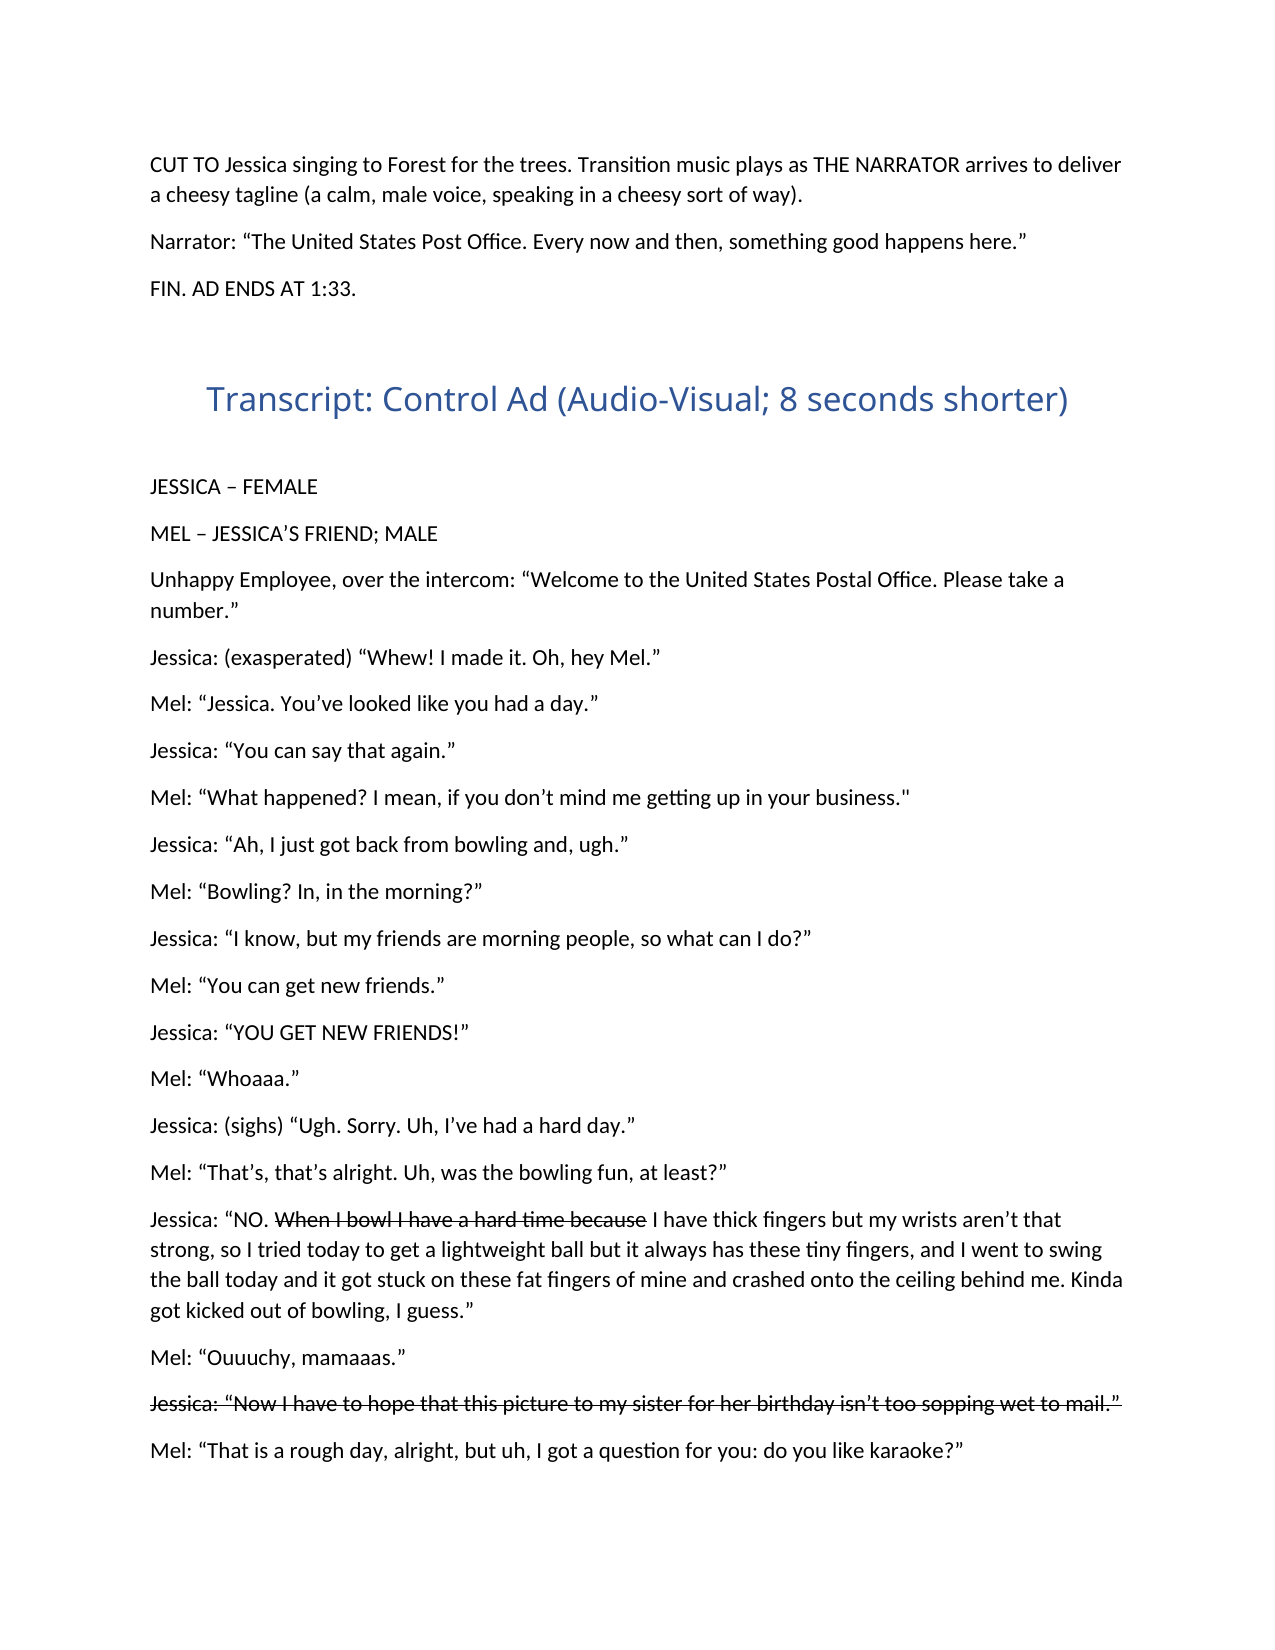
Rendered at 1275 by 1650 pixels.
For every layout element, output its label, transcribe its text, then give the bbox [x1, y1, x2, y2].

text Mel: “That is a rough day, alright, but uh, I got a question for you: do you like karaoke?” [150, 1436, 1125, 1464]
text Mel: “Jessica. You’ve looked like you had a day.” [150, 689, 1125, 718]
text Mel: “Bowling? In, in the morning?” [150, 877, 1125, 905]
text Unhappy Employee, over the intercom: “Welcome to the United States Postal Office. Please take a number.” [150, 566, 1125, 624]
subtitle Transcript: Control Ad (Audio-Visual; 8 seconds shorter) [150, 376, 1125, 421]
text Mel: “That’s, that’s alright. Uh, was the bowling fun, at least?” [150, 1158, 1125, 1186]
text Jessica: “NO. When I bowl I have a hard time because I have thick fingers but my wrists aren’t that strong, so I tried today to get a lightweight ball but it always has these tiny fingers, and I went to swing the ball today and it got stuck on these fat fingers of mine and crashed onto the ceiling behind me. Kinda got kicked out of bowling, I guess.” [150, 1205, 1125, 1324]
text Jessica: (exasperated) “Whew! I made it. Oh, hey Mel.” [150, 643, 1125, 671]
text Jessica: “I know, but my friends are morning people, so what can I do?” [150, 924, 1125, 952]
text CUT TO Jessica singing to Forest for the trees. Transition music plays as THE NARRATOR arrives to deliver a cheesy tagline (a calm, male voice, speaking in a cheesy sort of way). [150, 150, 1125, 208]
text MEL – JESSICA’S FRIEND; MALE [150, 519, 1125, 547]
text Mel: “What happened? I mean, if you don’t mind me getting up in your business." [150, 783, 1125, 811]
text Mel: “Ouuuchy, mamaaas.” [150, 1343, 1125, 1371]
text Mel: “Whoaaa.” [150, 1064, 1125, 1093]
text FIN. AD ENDS AT 1:33. [150, 274, 1125, 302]
text Jessica: “YOU GET NEW FRIENDS!” [150, 1018, 1125, 1046]
text JESSICA – FEMALE [150, 472, 1125, 500]
text Jessica: (sighs) “Ugh. Sorry. Uh, I’ve had a hard day.” [150, 1111, 1125, 1139]
text Jessica: “Ah, I just got back from bowling and, ugh.” [150, 830, 1125, 858]
text Jessica: “You can say that again.” [150, 736, 1125, 764]
text Mel: “You can get new friends.” [150, 971, 1125, 999]
text Jessica: “Now I have to hope that this picture to my sister for her birthday isn’t too sopping wet to mail.” [150, 1389, 1125, 1418]
text Narrator: “The United States Post Office. Every now and then, something good happens here.” [150, 227, 1125, 255]
